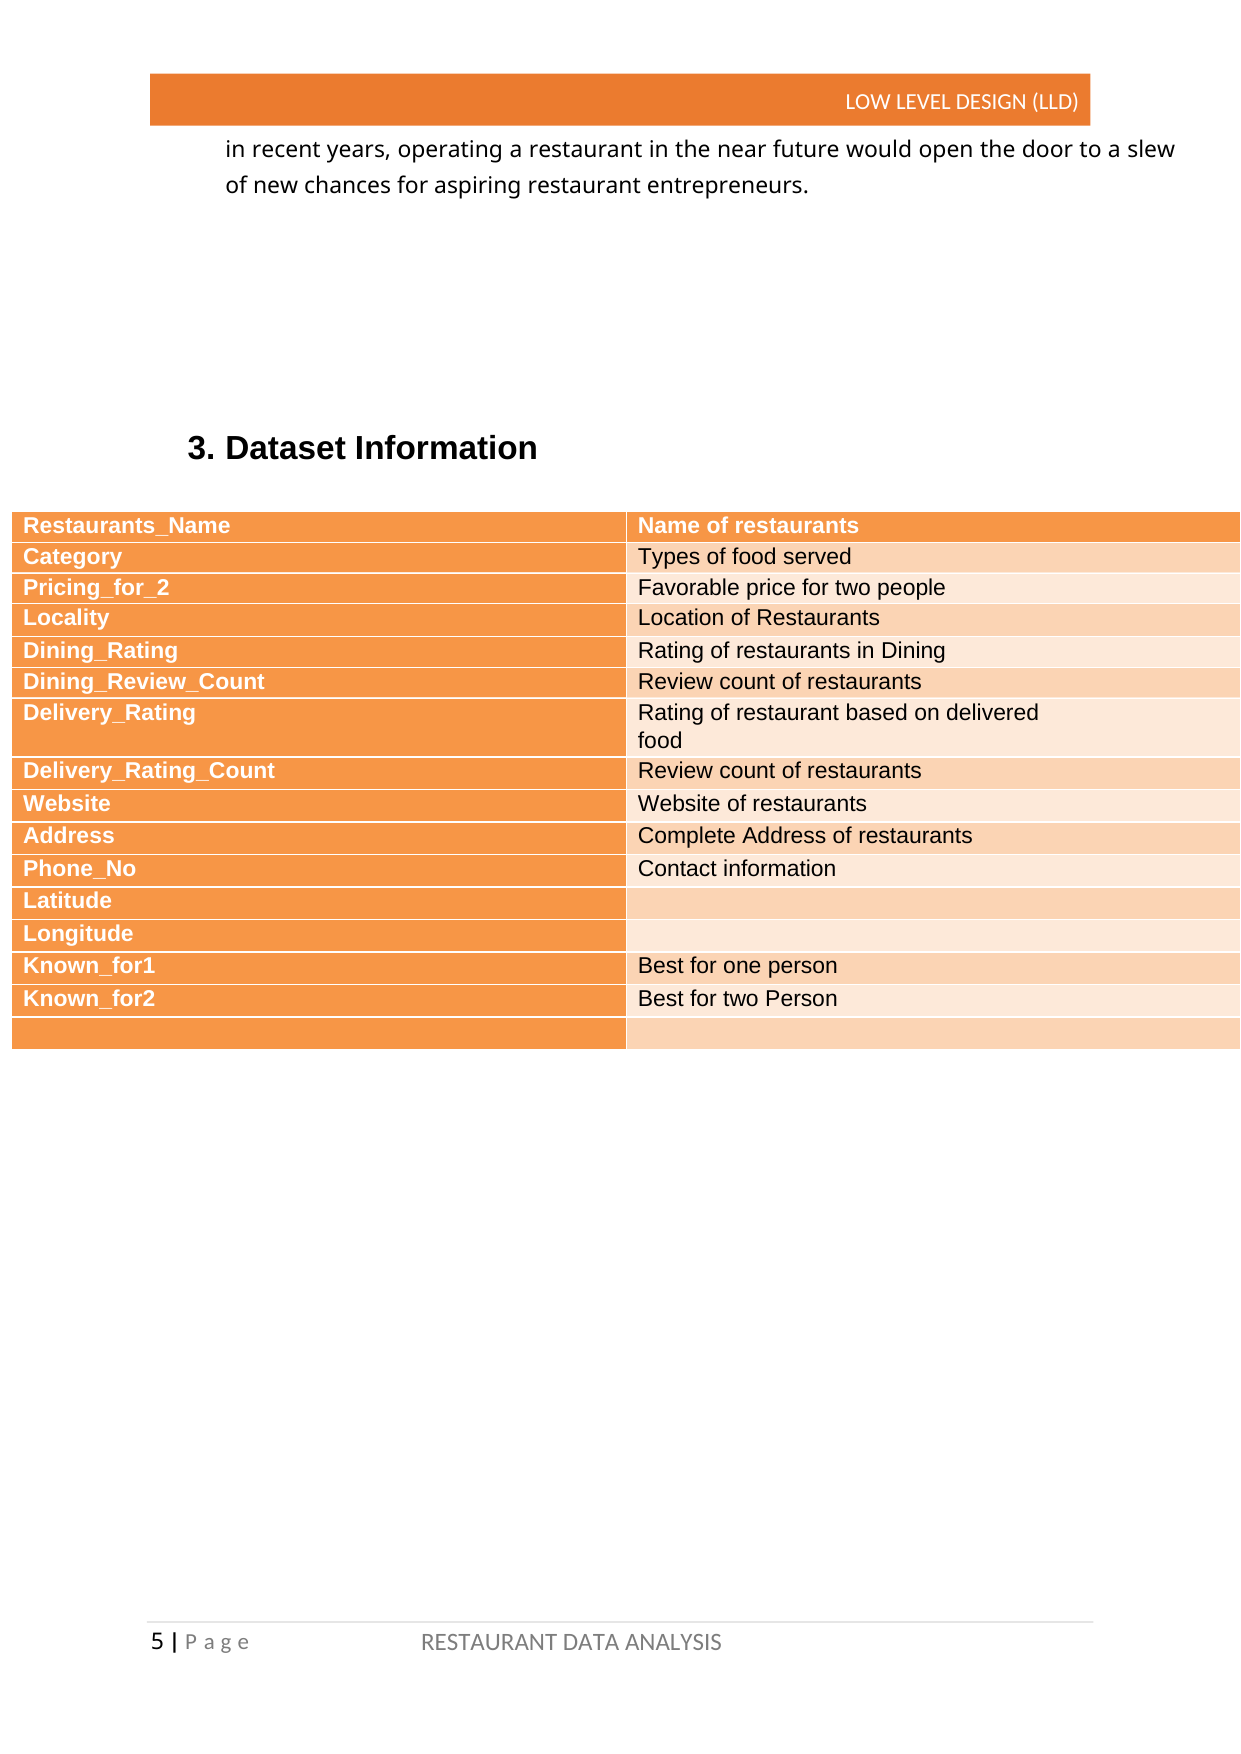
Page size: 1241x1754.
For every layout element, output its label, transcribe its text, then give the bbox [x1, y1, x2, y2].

table_cell Complete Address of restaurants [627, 823, 1240, 854]
table_cell Latitude [12, 888, 626, 919]
table_cell Delivery_Rating_Count [12, 758, 626, 789]
table_cell Dining_Rating [12, 637, 626, 667]
table_cell Longitude [12, 920, 626, 951]
table_cell Best for one person [627, 953, 1240, 984]
table_cell [627, 1018, 1240, 1049]
table_cell Website [12, 790, 626, 821]
table_cell Review count of restaurants [627, 758, 1240, 789]
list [225, 133, 1177, 201]
table_cell [627, 920, 1240, 951]
table_cell [627, 888, 1240, 919]
table_cell Favorable price for two people [627, 574, 1240, 603]
table_cell Locality [12, 604, 626, 636]
table_cell Known_for1 [12, 953, 626, 984]
table_cell Phone_No [12, 855, 626, 886]
table_cell Delivery_Rating [12, 699, 626, 756]
table_cell Address [12, 823, 626, 854]
table_cell Rating of restaurants in Dining [627, 637, 1240, 667]
table_cell Review count of restaurants [627, 668, 1240, 697]
table_header Restaurants_Name [12, 512, 626, 542]
table_cell Rating of restaurant based on delivered food [627, 699, 1240, 756]
table_cell Website of restaurants [627, 790, 1240, 821]
table_cell Contact information [627, 855, 1240, 886]
table_cell Pricing_for_2 [12, 574, 626, 603]
table_cell [12, 1018, 626, 1049]
table_cell Location of Restaurants [627, 604, 1240, 636]
list Dataset Information [187, 428, 800, 467]
table_cell Dining_Review_Count [12, 668, 626, 697]
table_header Name of restaurants [627, 512, 1240, 542]
table_cell Known_for2 [12, 985, 626, 1016]
table_cell Types of food served [627, 543, 1240, 572]
table_cell Best for two Person [627, 985, 1240, 1016]
table_cell Category [12, 543, 626, 572]
